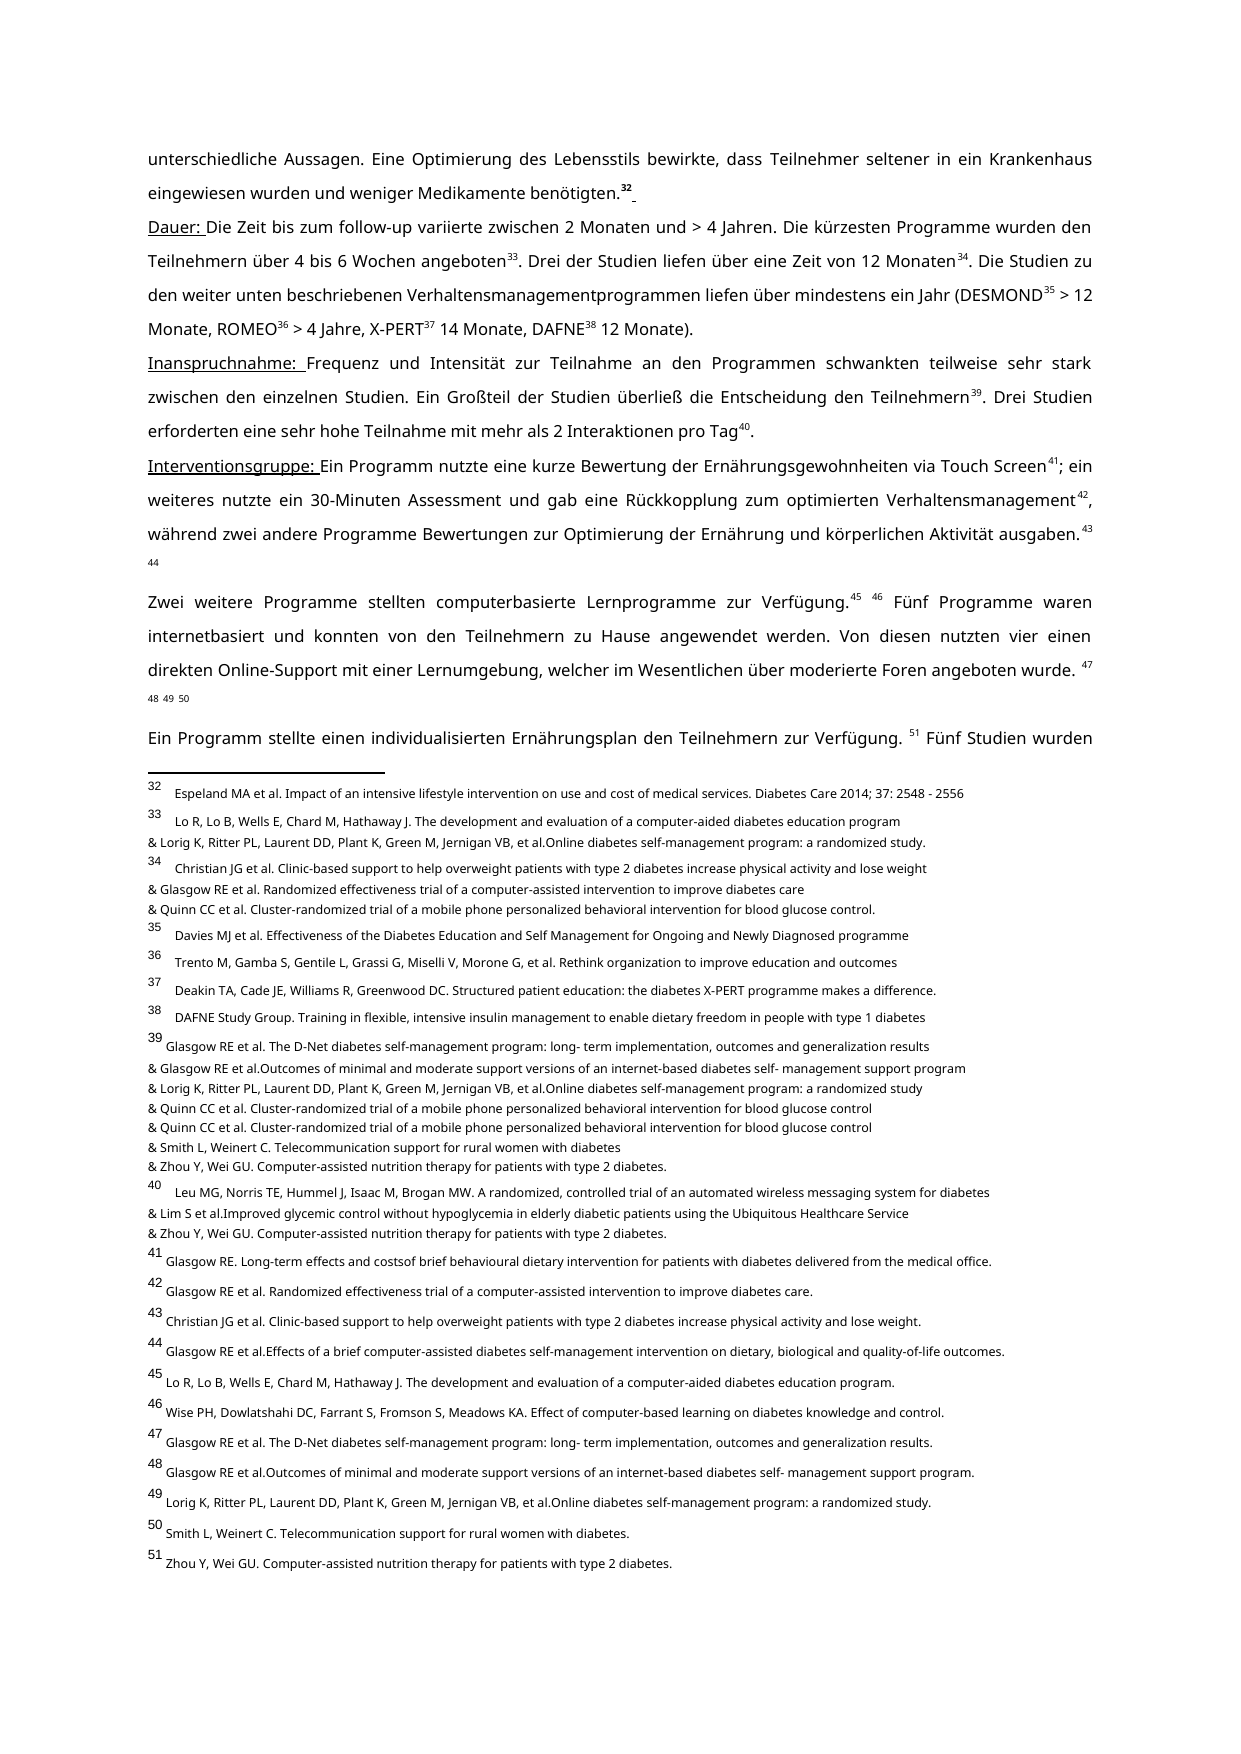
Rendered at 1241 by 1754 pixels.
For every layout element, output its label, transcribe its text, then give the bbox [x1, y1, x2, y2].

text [148, 148, 1093, 204]
text Zwei weitere Programme stellten computerbasierte Lernprogramme zur Verfügung. Fünf Programme waren internetbasiert und konnten von den Teilnehmern zu Hause angewendet werden. Von diesen nutzten vier einen direkten Online-Support mit einer Lernumgebung, welcher im Wesentlichen über moderierte Foren angeboten wurde. [148, 590, 1093, 715]
text Ein Programm stellte einen individualisierten Ernährungsplan den Teilnehmern zur Verfügung. Fünf Studien wurden mit mobilen Geräten durchgeführt. Eine Studie nutzte Pager während die anderen vier Programme Smartphones benutzten. [148, 727, 1093, 749]
text Inanspruchnahme: Frequenz und Intensität zur Teilnahme an den Programmen schwankten teilweise sehr stark zwischen den einzelnen Studien. Ein Großteil der Studien überließ die Entscheidung den Teilnehmern. Drei Studien erforderten eine sehr hohe Teilnahme mit mehr als 2 Interaktionen pro Tag. [148, 352, 1093, 443]
text Interventionsgruppe: Ein Programm nutzte eine kurze Bewertung der Ernährungsgewohnheiten via Touch Screen; ein weiteres nutzte ein 30-Minuten Assessment und gab eine Rückkopplung zum optimierten Verhaltensmanagement, während zwei andere Programme Bewertungen zur Optimierung der Ernährung und körperlichen Aktivität ausgaben. [148, 454, 1093, 579]
text Dauer: Die Zeit bis zum follow-up variierte zwischen 2 Monaten und > 4 Jahren. Die kürzesten Programme wurden den Teilnehmern über 4 bis 6 Wochen angeboten. Drei der Studien liefen über eine Zeit von 12 Monaten. Die Studien zu den weiter unten beschriebenen Verhaltensmanagementprogrammen liefen über mindestens ein Jahr (DESMOND > 12 Monate, ROMEO > 4 Jahre, X-PERT 14 Monate, DAFNE 12 Monate). [148, 216, 1093, 341]
